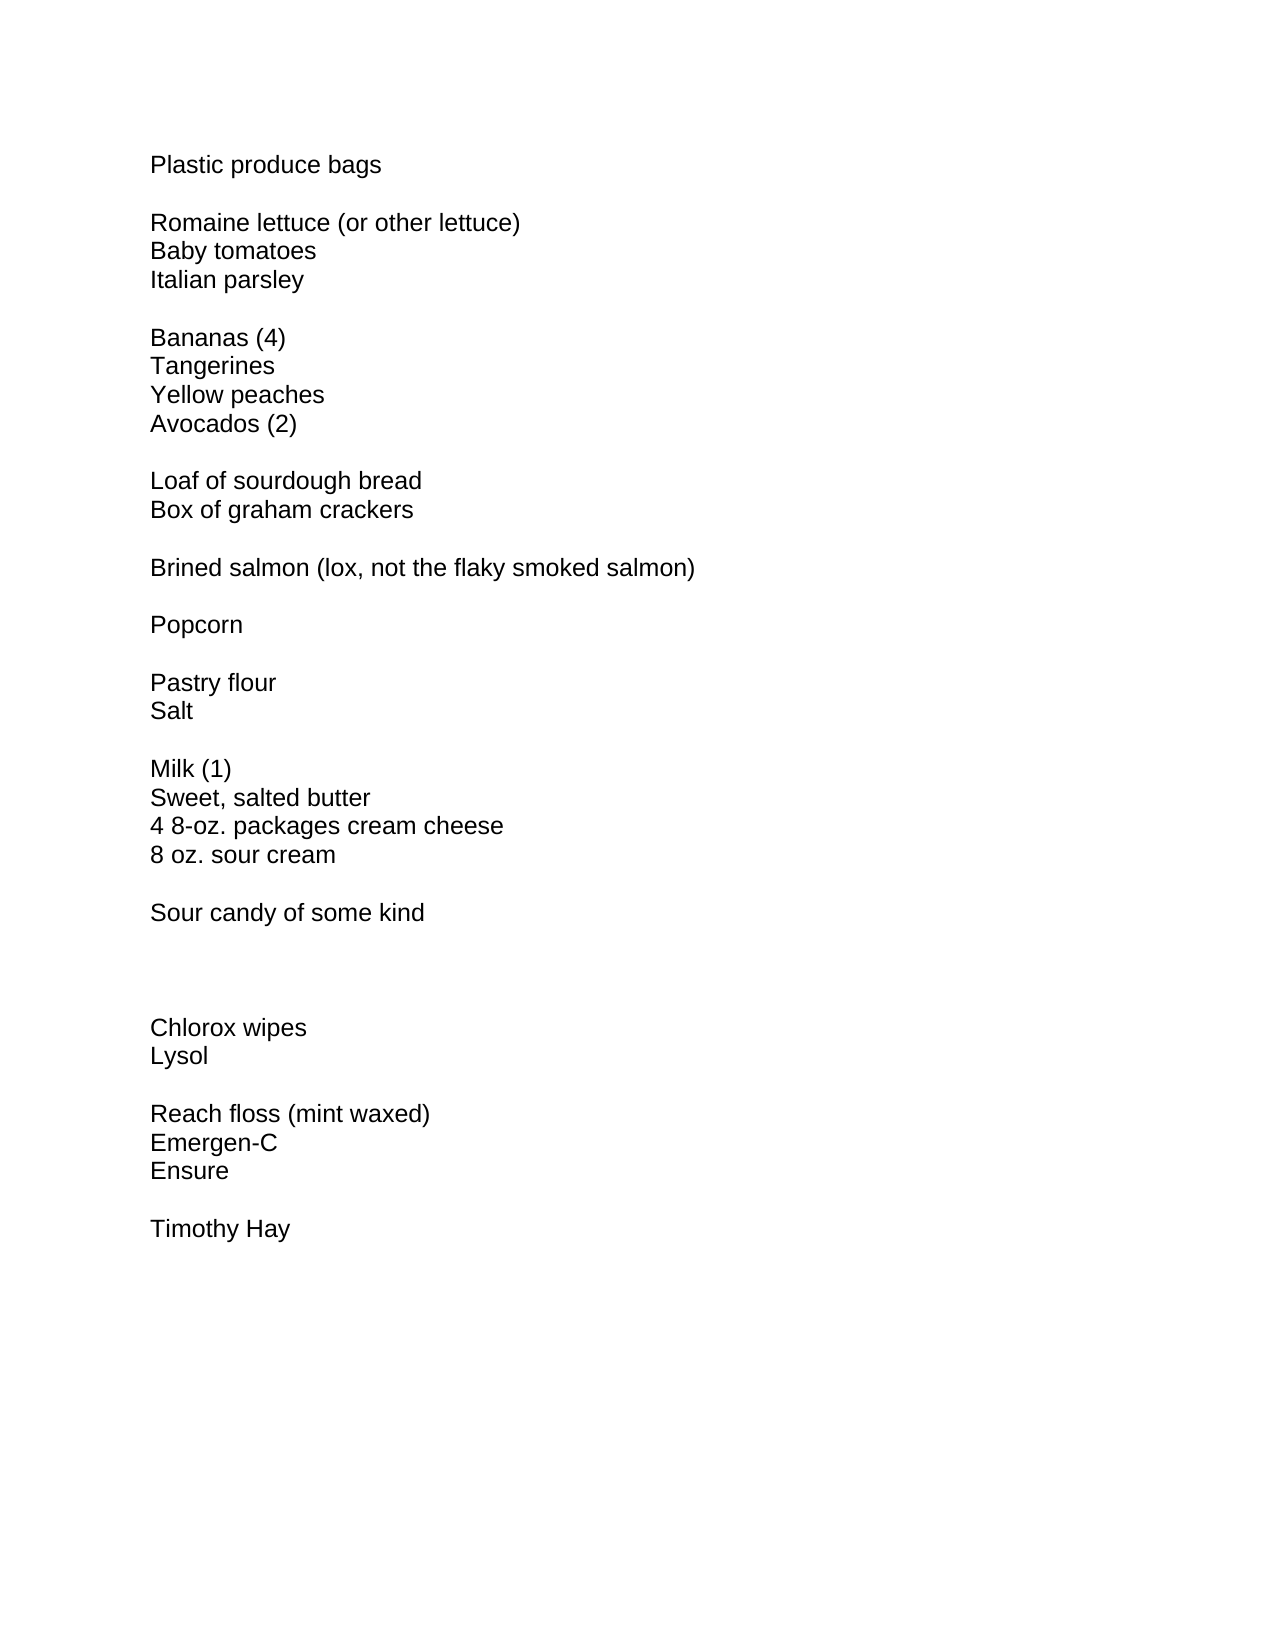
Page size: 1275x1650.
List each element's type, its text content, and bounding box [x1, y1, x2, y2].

text Italian parsley [150, 265, 1125, 294]
text Box of graham crackers [150, 495, 1125, 524]
text Yellow peaches [150, 380, 1125, 409]
text Tangerines [150, 351, 1125, 380]
text 4 8-oz. packages cream cheese [150, 811, 1125, 840]
text Ensure [150, 1156, 1125, 1185]
text Brined salmon (lox, not the flaky smoked salmon) [150, 552, 1125, 581]
text Sour candy of some kind [150, 897, 1125, 926]
text Avocados (2) [150, 409, 1125, 437]
text Milk (1) [150, 754, 1125, 782]
text Romaine lettuce (or other lettuce) [150, 207, 1125, 236]
text Loaf of sourdough bread [150, 466, 1125, 495]
text Salt [150, 696, 1125, 725]
text Timothy Hay [150, 1214, 1125, 1242]
text Reach floss (mint waxed) [150, 1099, 1125, 1127]
text Sweet, salted butter [150, 782, 1125, 811]
text Popcorn [150, 610, 1125, 639]
text Chlorox wipes [150, 1012, 1125, 1041]
text Baby tomatoes [150, 236, 1125, 265]
text Pastry flour [150, 667, 1125, 696]
text 8 oz. sour cream [150, 840, 1125, 869]
text Plastic produce bags [150, 150, 1125, 179]
text Bananas (4) [150, 322, 1125, 351]
text Emergen-C [150, 1127, 1125, 1156]
text Lysol [150, 1041, 1125, 1070]
